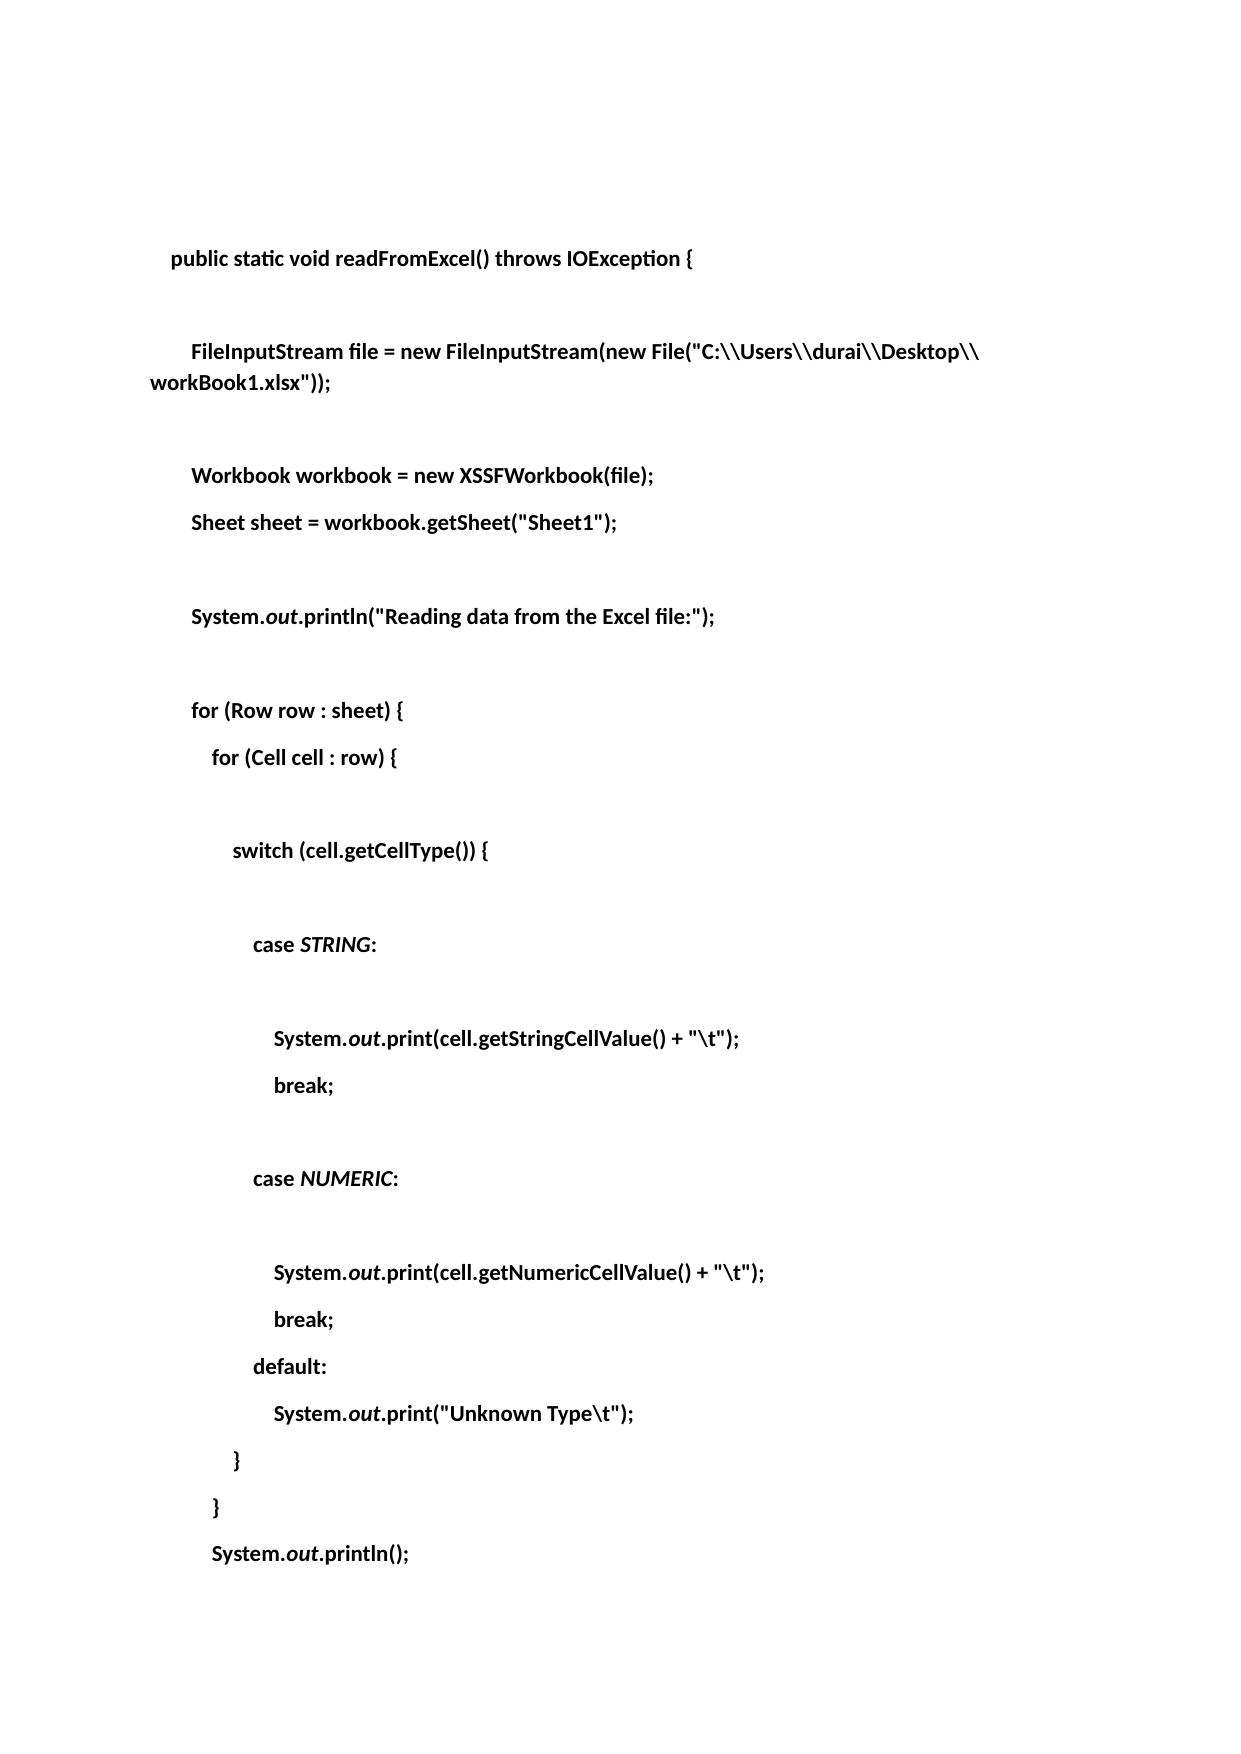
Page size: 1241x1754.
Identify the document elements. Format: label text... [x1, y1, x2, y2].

text System.out.print("Unknown Type\t"); [150, 1399, 1090, 1427]
text case STRING: [150, 930, 1090, 958]
text for (Row row : sheet) { [150, 696, 1090, 724]
text for (Cell cell : row) { [150, 743, 1090, 771]
text System.out.print(cell.getStringCellValue() + "\t"); [150, 1024, 1090, 1052]
text Sheet sheet = workbook.getSheet("Sheet1"); [150, 508, 1090, 536]
text } [150, 1446, 1090, 1474]
text switch (cell.getCellType()) { [150, 836, 1090, 864]
text System.out.println("Reading data from the Excel file:"); [150, 602, 1090, 630]
text case NUMERIC: [150, 1164, 1090, 1193]
text public static void readFromExcel() throws IOException { [150, 244, 1090, 272]
text System.out.print(cell.getNumericCellValue() + "\t"); [150, 1258, 1090, 1286]
text } [150, 1493, 1090, 1521]
text break; [150, 1071, 1090, 1099]
text break; [150, 1305, 1090, 1333]
text System.out.println(); [150, 1539, 1090, 1568]
text default: [150, 1352, 1090, 1380]
text Workbook workbook = new XSSFWorkbook(file); [150, 461, 1090, 489]
text FileInputStream file = new FileInputStream(new File("C:\\Users\\durai\\Desktop\\workBook1.xlsx")); [150, 337, 1090, 396]
